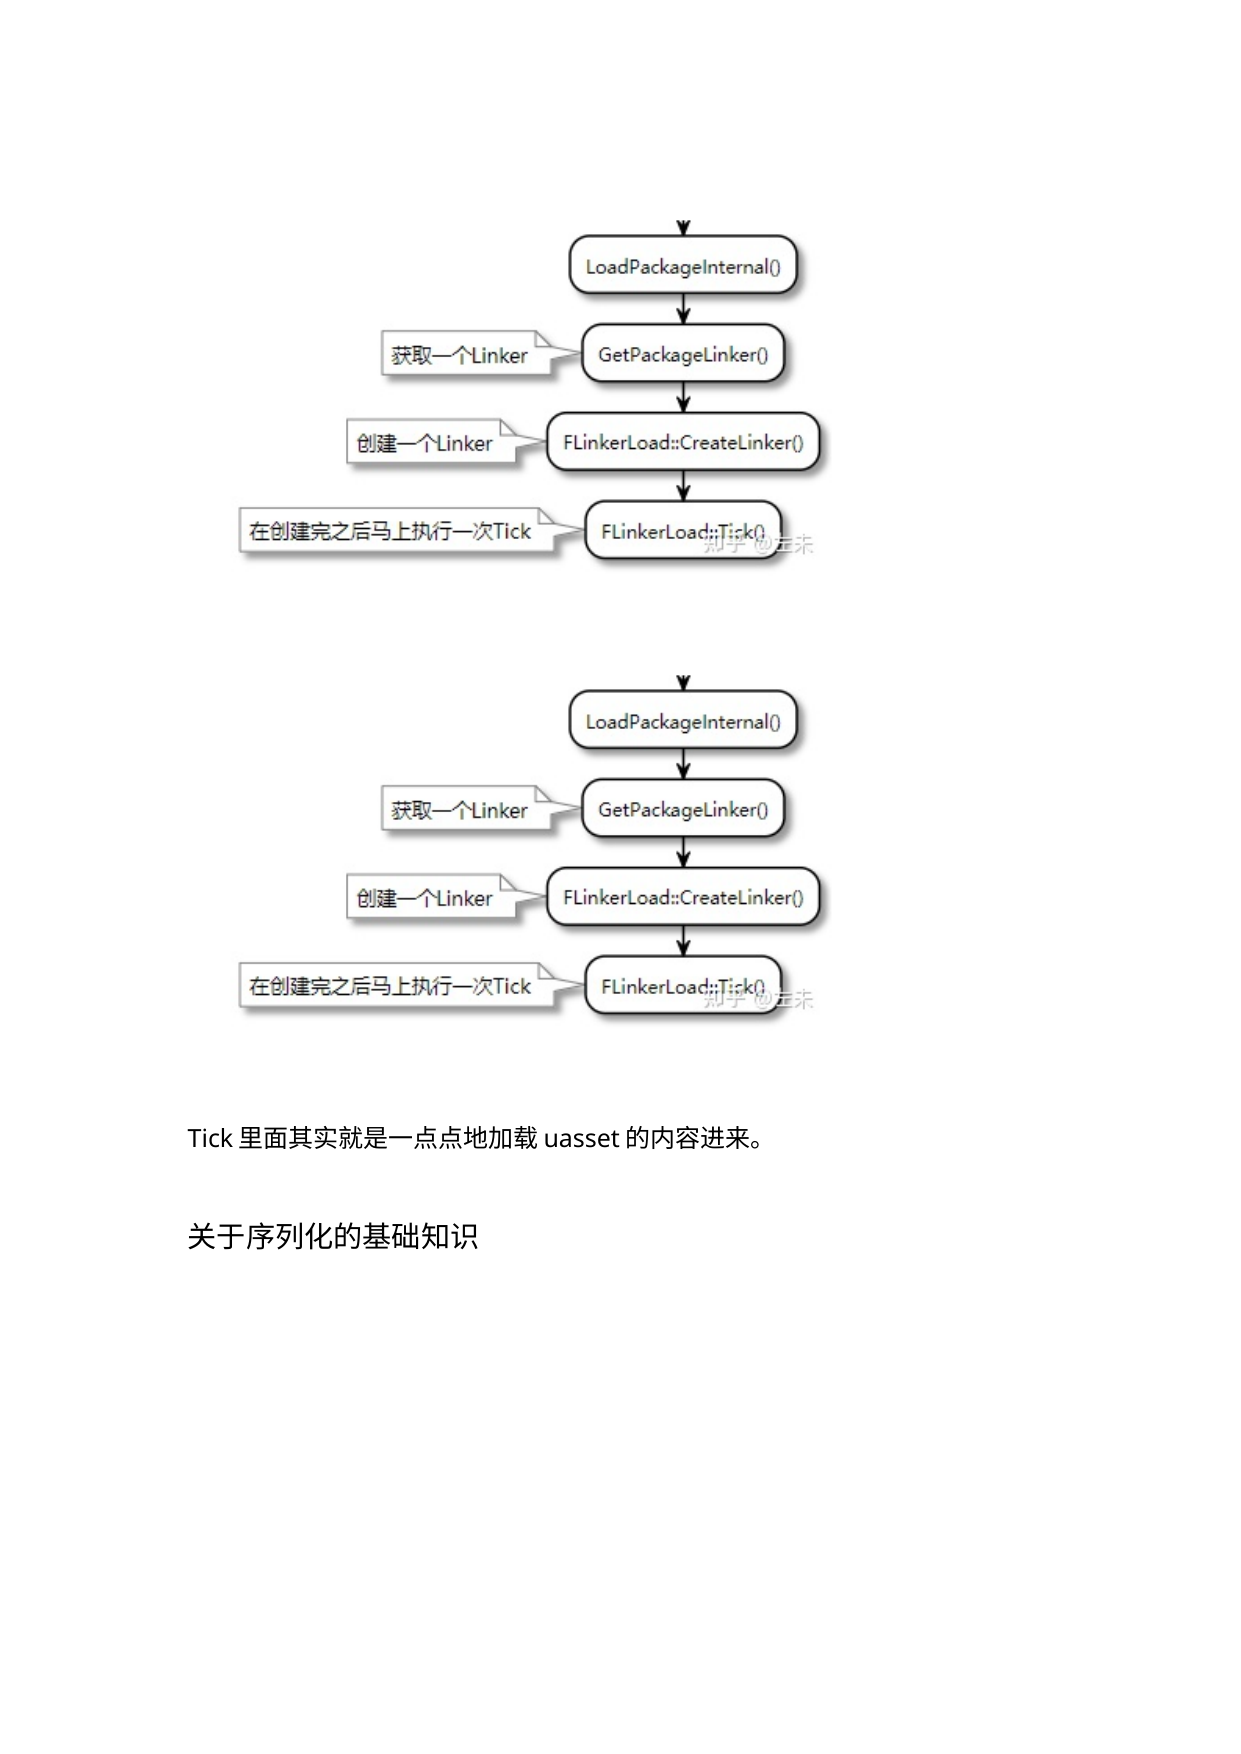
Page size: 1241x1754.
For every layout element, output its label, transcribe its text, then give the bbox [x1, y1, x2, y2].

text 关于序列化的基础知识 [187, 1202, 1053, 1267]
picture [187, 162, 891, 586]
text Tick里面其实就是一点点地加载uasset的内容进来。 [187, 1104, 1053, 1169]
picture [187, 617, 891, 1041]
